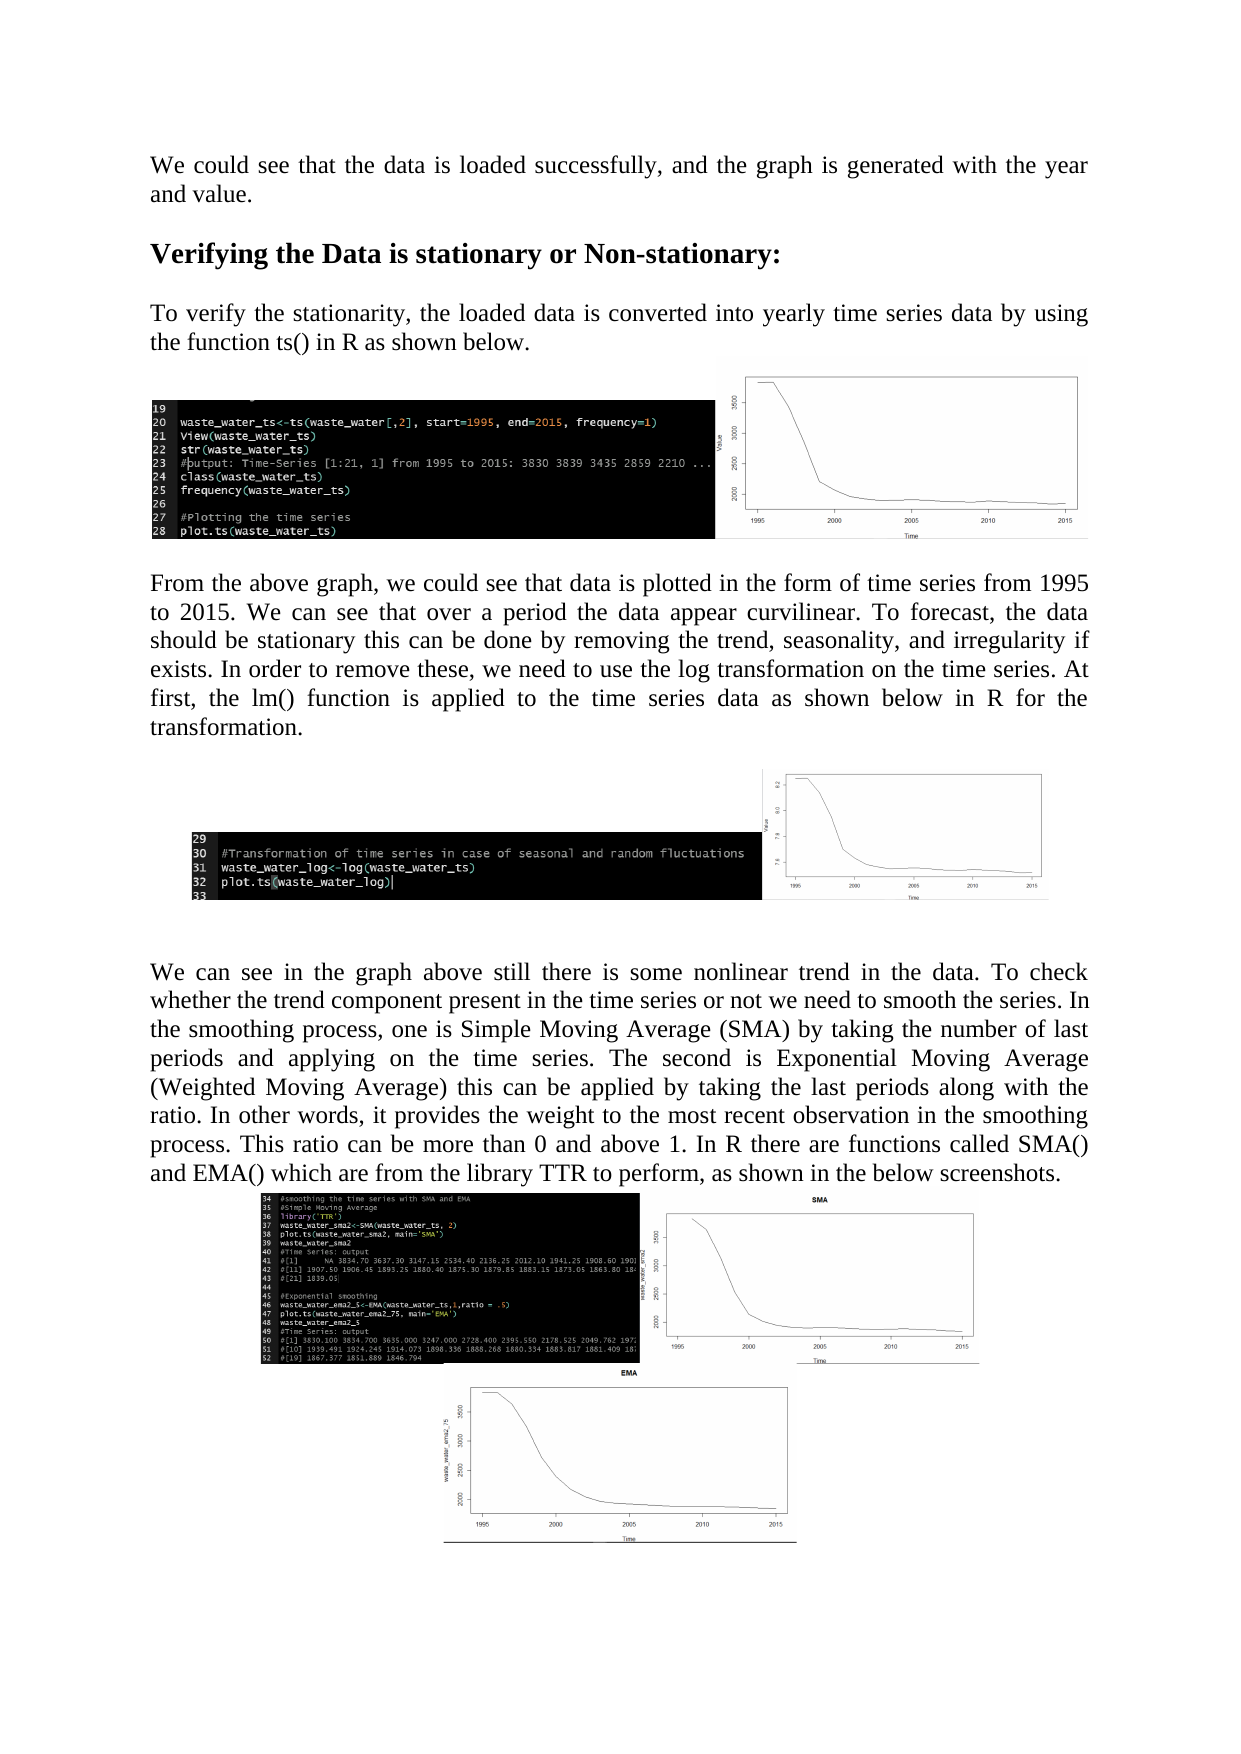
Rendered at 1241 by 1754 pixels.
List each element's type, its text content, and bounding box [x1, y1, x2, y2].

text From the above graph, we could see that data is plotted in the form of time series from 1995 to 2015. We can see that over a period the data appear curvilinear. To forecast, the data should be stationary this can be done by removing the trend, seasonality, and irregularity if exists. In order to remove these, we need to use the log transformation on the time series. At first, the lm() function is applied to the time series data as shown below in R for the transformation. [150, 568, 1090, 740]
text We could see that the data is loaded successfully, and the graph is generated with the year and value. [150, 150, 1090, 207]
picture [191, 769, 1049, 900]
text We can see in the graph above still there is some nonlinear trend in the data. To check whether the trend component present in the time series or not we need to smooth the series. In the smoothing process, one is Simple Moving Average (SMA) by taking the number of last periods and applying on the time series. The second is Exponential Moving Average (Weighted Moving Average) this can be applied by taking the last periods along with the ratio. In other words, it provides the weight to the most recent observation in the smoothing process. This ratio can be more than 0 and above 1. In R there are functions called SMA() and EMA() which are from the library TTR to perform, as shown in the below screenshots. [150, 957, 1090, 1187]
text To verify the stationarity, the loaded data is converted into yearly time series data by using the function ts() in R as shown below. [150, 298, 1090, 356]
picture [152, 356, 1089, 539]
text Verifying the Data is stationary or Non-stationary: [150, 236, 1090, 270]
picture [260, 1186, 980, 1543]
